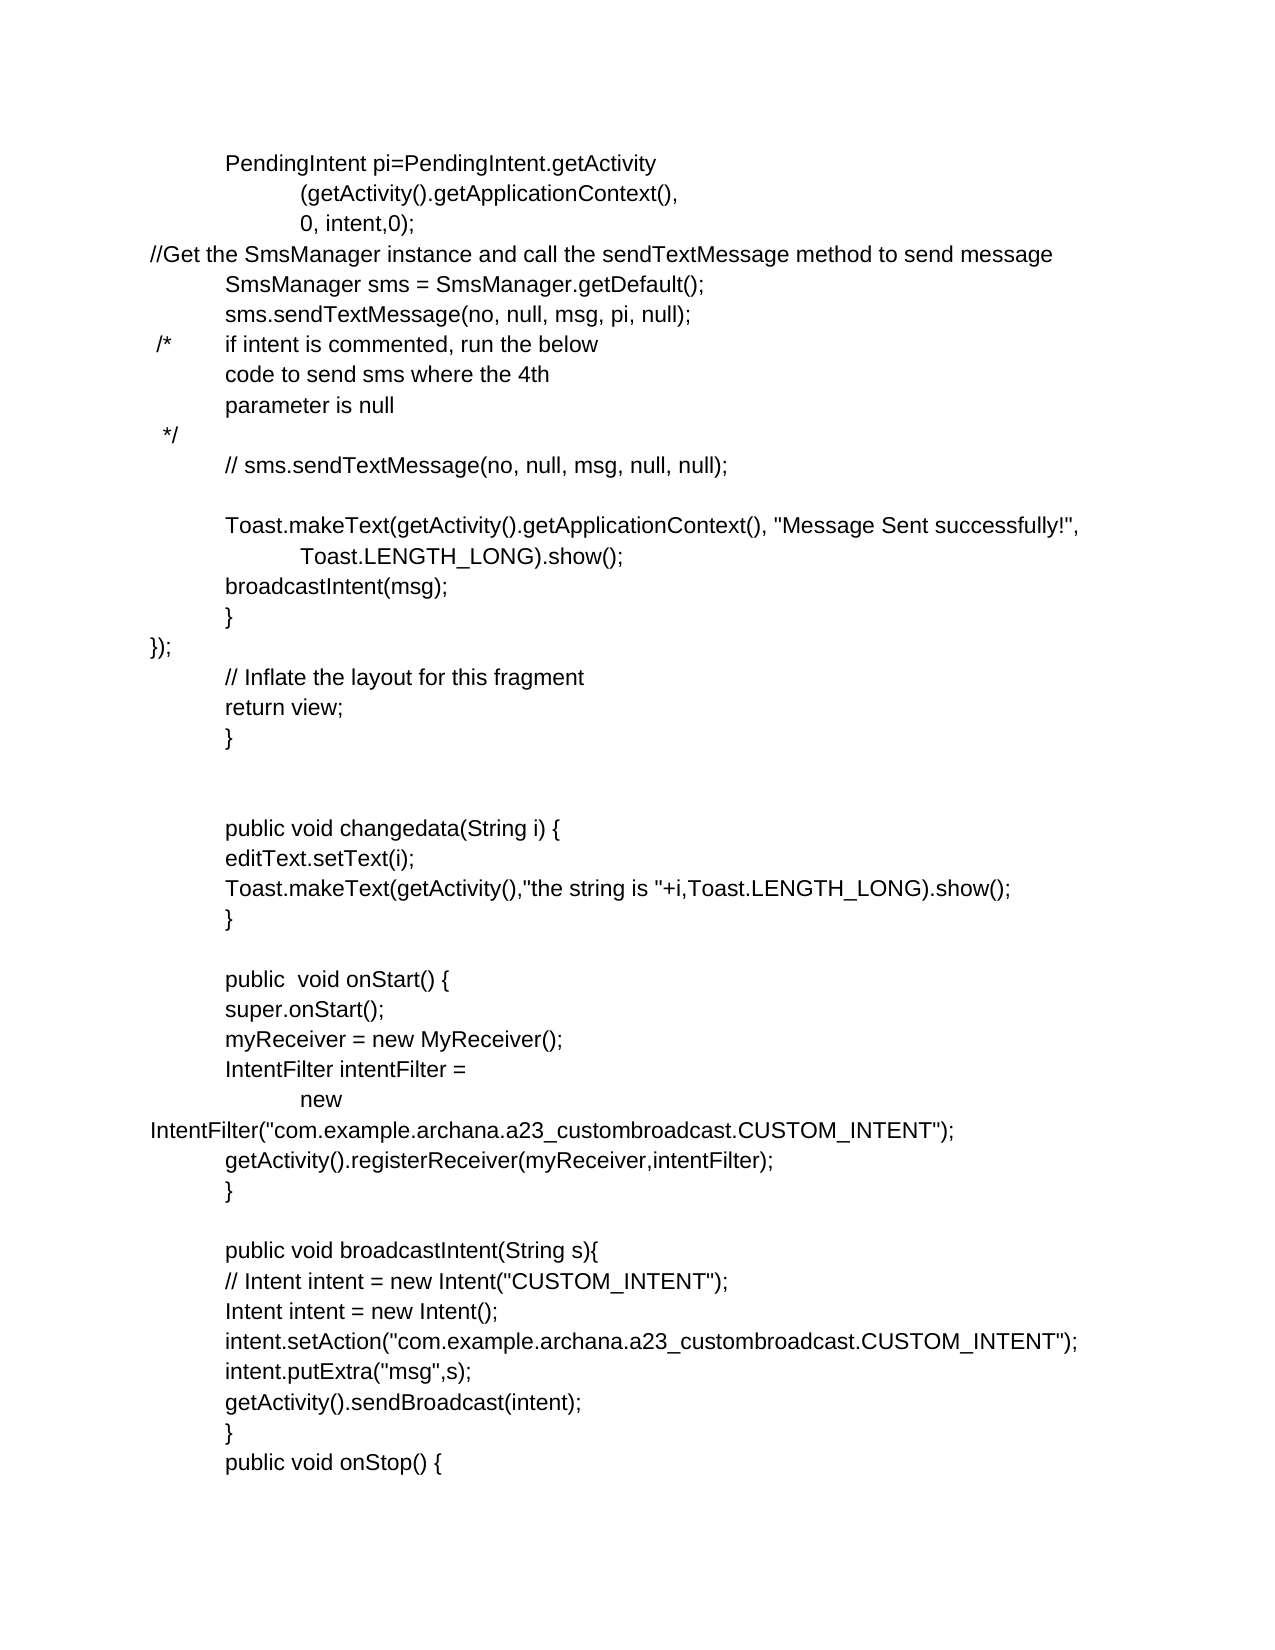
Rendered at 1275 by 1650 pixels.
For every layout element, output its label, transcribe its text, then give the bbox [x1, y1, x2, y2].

text getActivity().sendBroadcast(intent); [150, 1388, 1125, 1415]
text } [150, 1177, 1125, 1203]
text // sms.sendTextMessage(no, null, msg, null, null); [150, 452, 1125, 478]
text public void onStart() { [150, 966, 1125, 992]
text IntentFilter intentFilter = [150, 1056, 1125, 1083]
text (getActivity().getApplicationContext(), [150, 180, 1125, 207]
text } [150, 1419, 1125, 1445]
text } [150, 905, 1125, 932]
text // Intent intent = new Intent("CUSTOM_INTENT"); [150, 1268, 1125, 1294]
text code to send sms where the 4th [150, 361, 1125, 388]
text return view; [150, 694, 1125, 720]
text myReceiver = new MyReceiver(); [150, 1026, 1125, 1052]
text SmsManager sms = SmsManager.getDefault(); [150, 271, 1125, 297]
text } [150, 724, 1125, 750]
text new IntentFilter("com.example.archana.a23_custombroadcast.CUSTOM_INTENT"); [150, 1086, 1125, 1143]
text }); [150, 633, 1125, 660]
text parameter is null [150, 392, 1125, 418]
text getActivity().registerReceiver(myReceiver,intentFilter); [150, 1147, 1125, 1173]
text Toast.LENGTH_LONG).show(); [150, 543, 1125, 569]
text //Get the SmsManager instance and call the sendTextMessage method to send message [150, 241, 1125, 267]
text Toast.makeText(getActivity(),"the string is "+i,Toast.LENGTH_LONG).show(); [150, 875, 1125, 901]
text editText.setText(i); [150, 845, 1125, 871]
text Toast.makeText(getActivity().getApplicationContext(), "Message Sent successfully!", [150, 512, 1125, 539]
text super.onStart(); [150, 996, 1125, 1022]
text /* if intent is commented, run the below [150, 331, 1125, 358]
text */ [150, 422, 1125, 448]
text intent.putExtra("msg",s); [150, 1358, 1125, 1385]
text public void changedata(String i) { [150, 814, 1125, 841]
text broadcastIntent(msg); [150, 573, 1125, 599]
text PendingIntent pi=PendingIntent.getActivity [150, 150, 1125, 176]
text public void onStop() { [150, 1449, 1125, 1475]
text Intent intent = new Intent(); [150, 1298, 1125, 1324]
text public void broadcastIntent(String s){ [150, 1237, 1125, 1264]
text intent.setAction("com.example.archana.a23_custombroadcast.CUSTOM_INTENT"); [150, 1328, 1125, 1354]
text 0, intent,0); [150, 210, 1125, 237]
text // Inflate the layout for this fragment [150, 663, 1125, 690]
text } [150, 603, 1125, 629]
text sms.sendTextMessage(no, null, msg, pi, null); [150, 301, 1125, 327]
